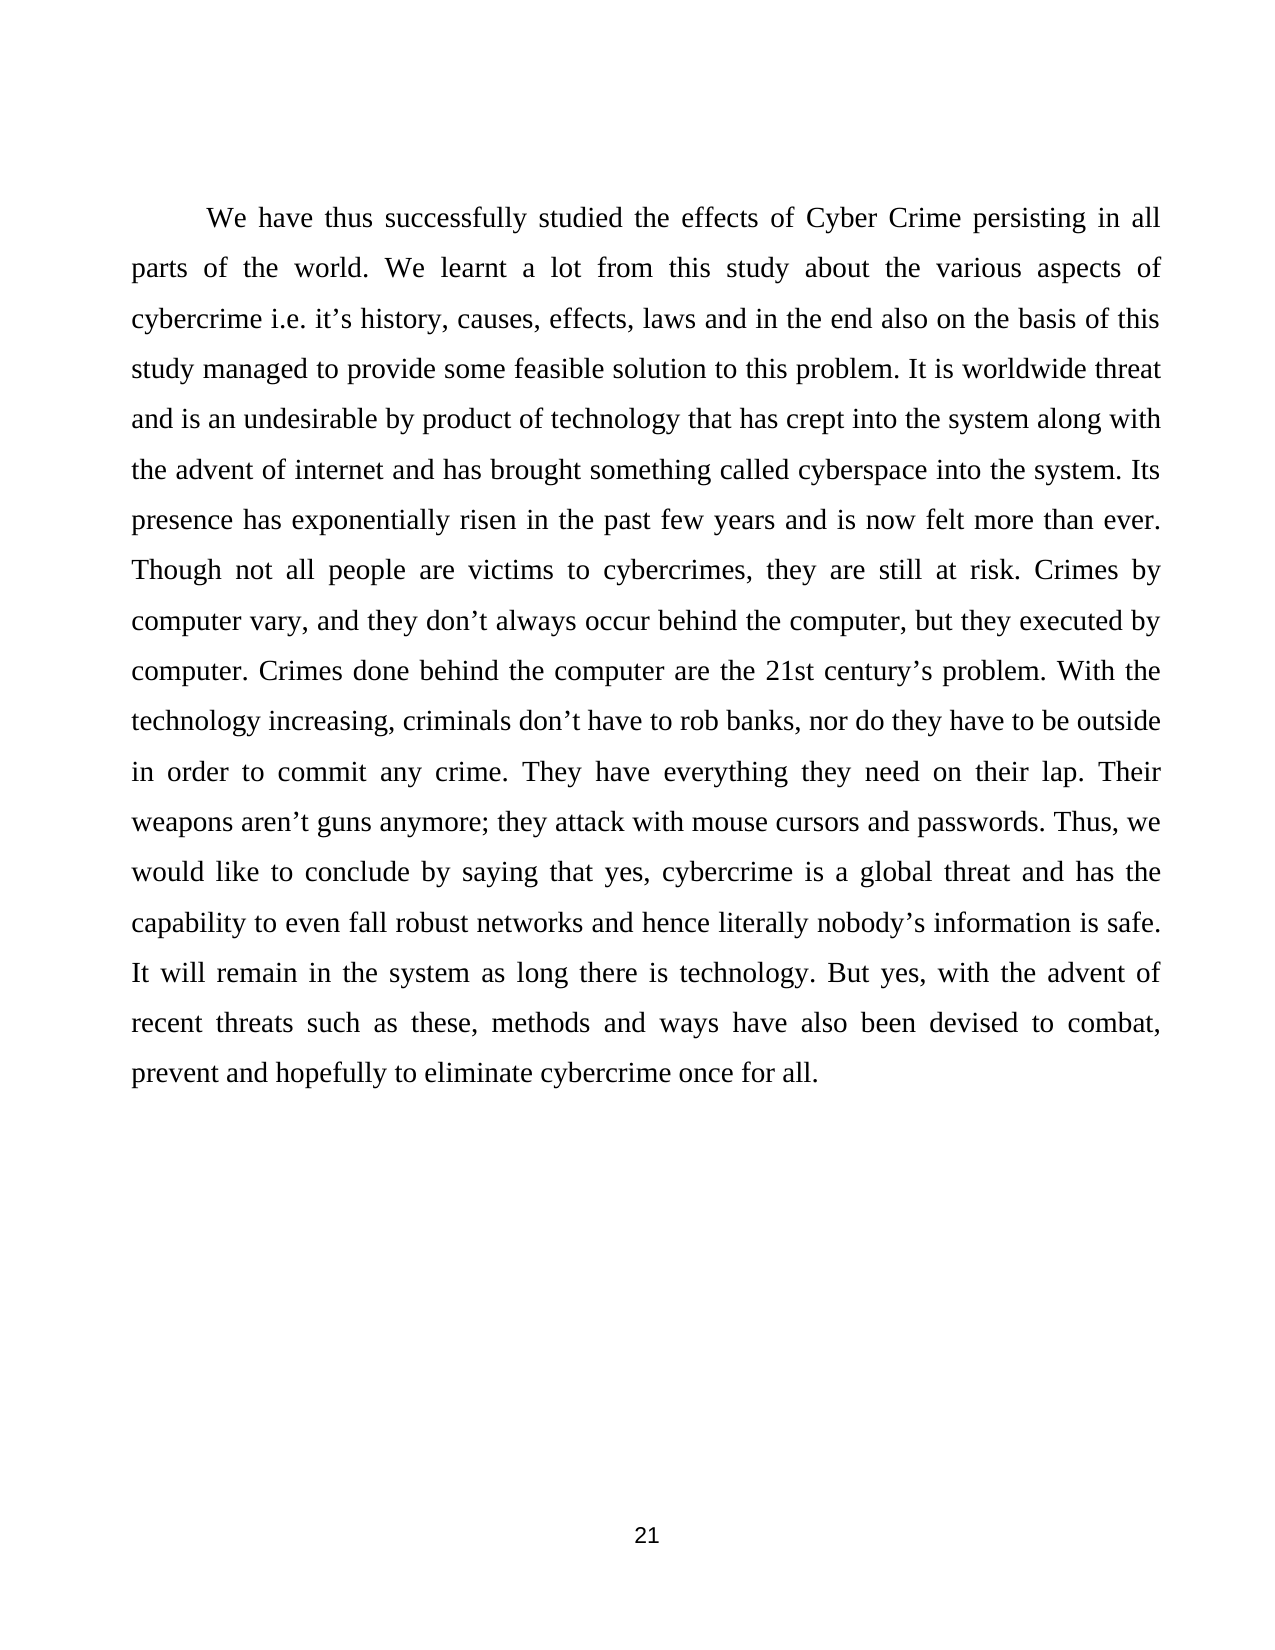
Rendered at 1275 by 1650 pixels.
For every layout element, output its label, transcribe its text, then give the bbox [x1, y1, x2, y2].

text We have thus successfully studied the effects of Cyber Crime persisting in all parts of the world. We learnt a lot from this study about the various aspects of cybercrime i.e. it’s history, causes, effects, laws and in the end also on the basis of this study managed to provide some feasible solution to this problem. It is worldwide threat and is an undesirable by product of technology that has crept into the system along with the advent of internet and has brought something called cyberspace into the system. Its presence has exponentially risen in the past few years and is now felt more than ever. Though not all people are victims to cybercrimes, they are still at risk. Crimes by computer vary, and they don’t always occur behind the computer, but they executed by computer. Crimes done behind the computer are the 21st century’s problem. With the technology increasing, criminals don’t have to rob banks, nor do they have to be outside in order to commit any crime. They have everything they need on their lap. Their weapons aren’t guns anymore; they attack with mouse cursors and passwords. Thus, we would like to conclude by saying that yes, cybercrime is a global threat and has the capability to even fall robust networks and hence literally nobody’s information is safe. It will remain in the system as long there is technology. But yes, with the advent of recent threats such as these, methods and ways have also been devised to combat, prevent and hopefully to eliminate cybercrime once for all. [131, 200, 1162, 1089]
